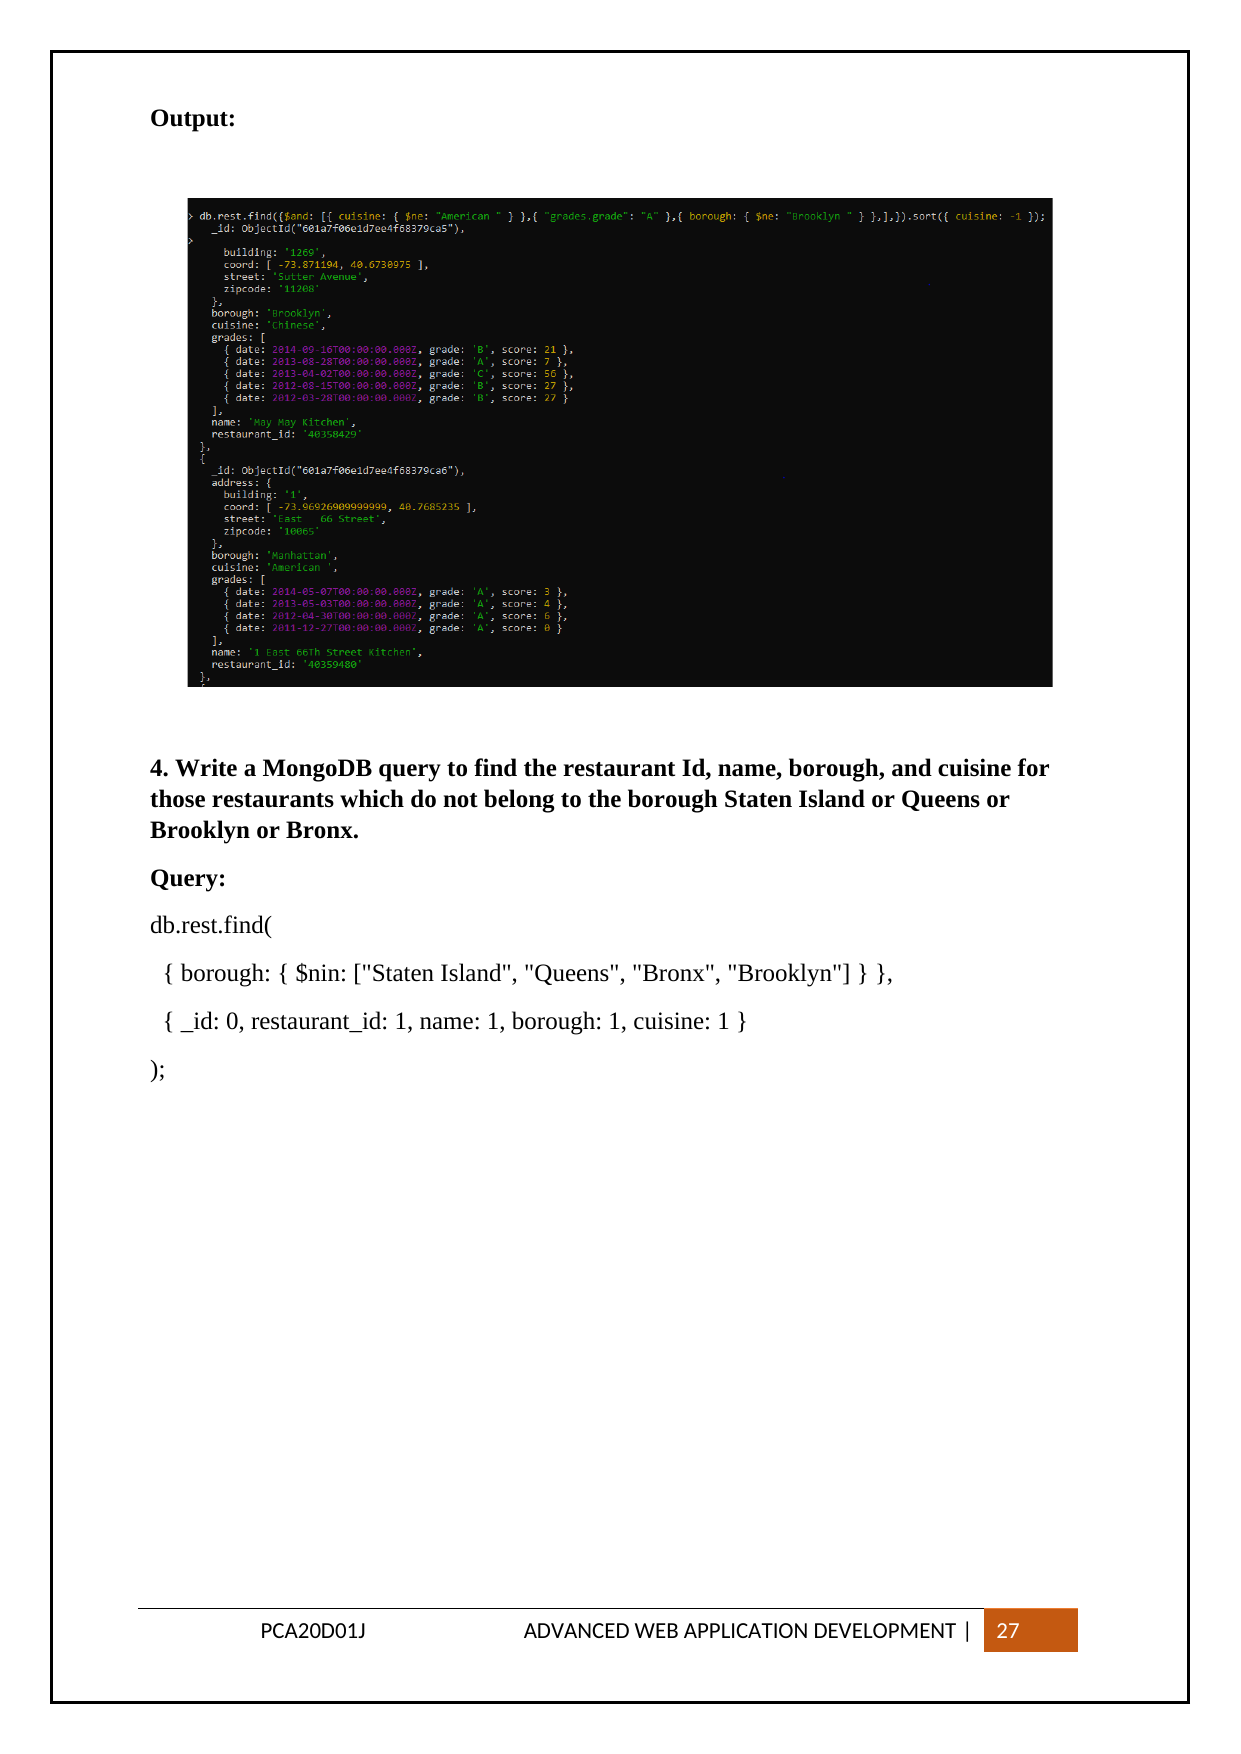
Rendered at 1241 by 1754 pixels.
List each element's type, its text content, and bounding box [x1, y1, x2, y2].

text ); [150, 1054, 1090, 1082]
text { borough: { $nin: ["Staten Island", "Queens", "Bronx", "Brooklyn"] } }, [150, 958, 1090, 987]
text 4. Write a MongoDB query to find the restaurant Id, name, borough, and cuisine for those restaurants which do not belong to the borough Staten Island or Queens or Brooklyn or Bronx. [150, 753, 1090, 844]
text Output: [150, 103, 1090, 132]
picture [187, 198, 1053, 687]
text db.rest.find( [150, 911, 1090, 939]
text { _id: 0, restaurant_id: 1, name: 1, borough: 1, cuisine: 1 } [150, 1006, 1090, 1035]
text Query: [150, 863, 1090, 892]
